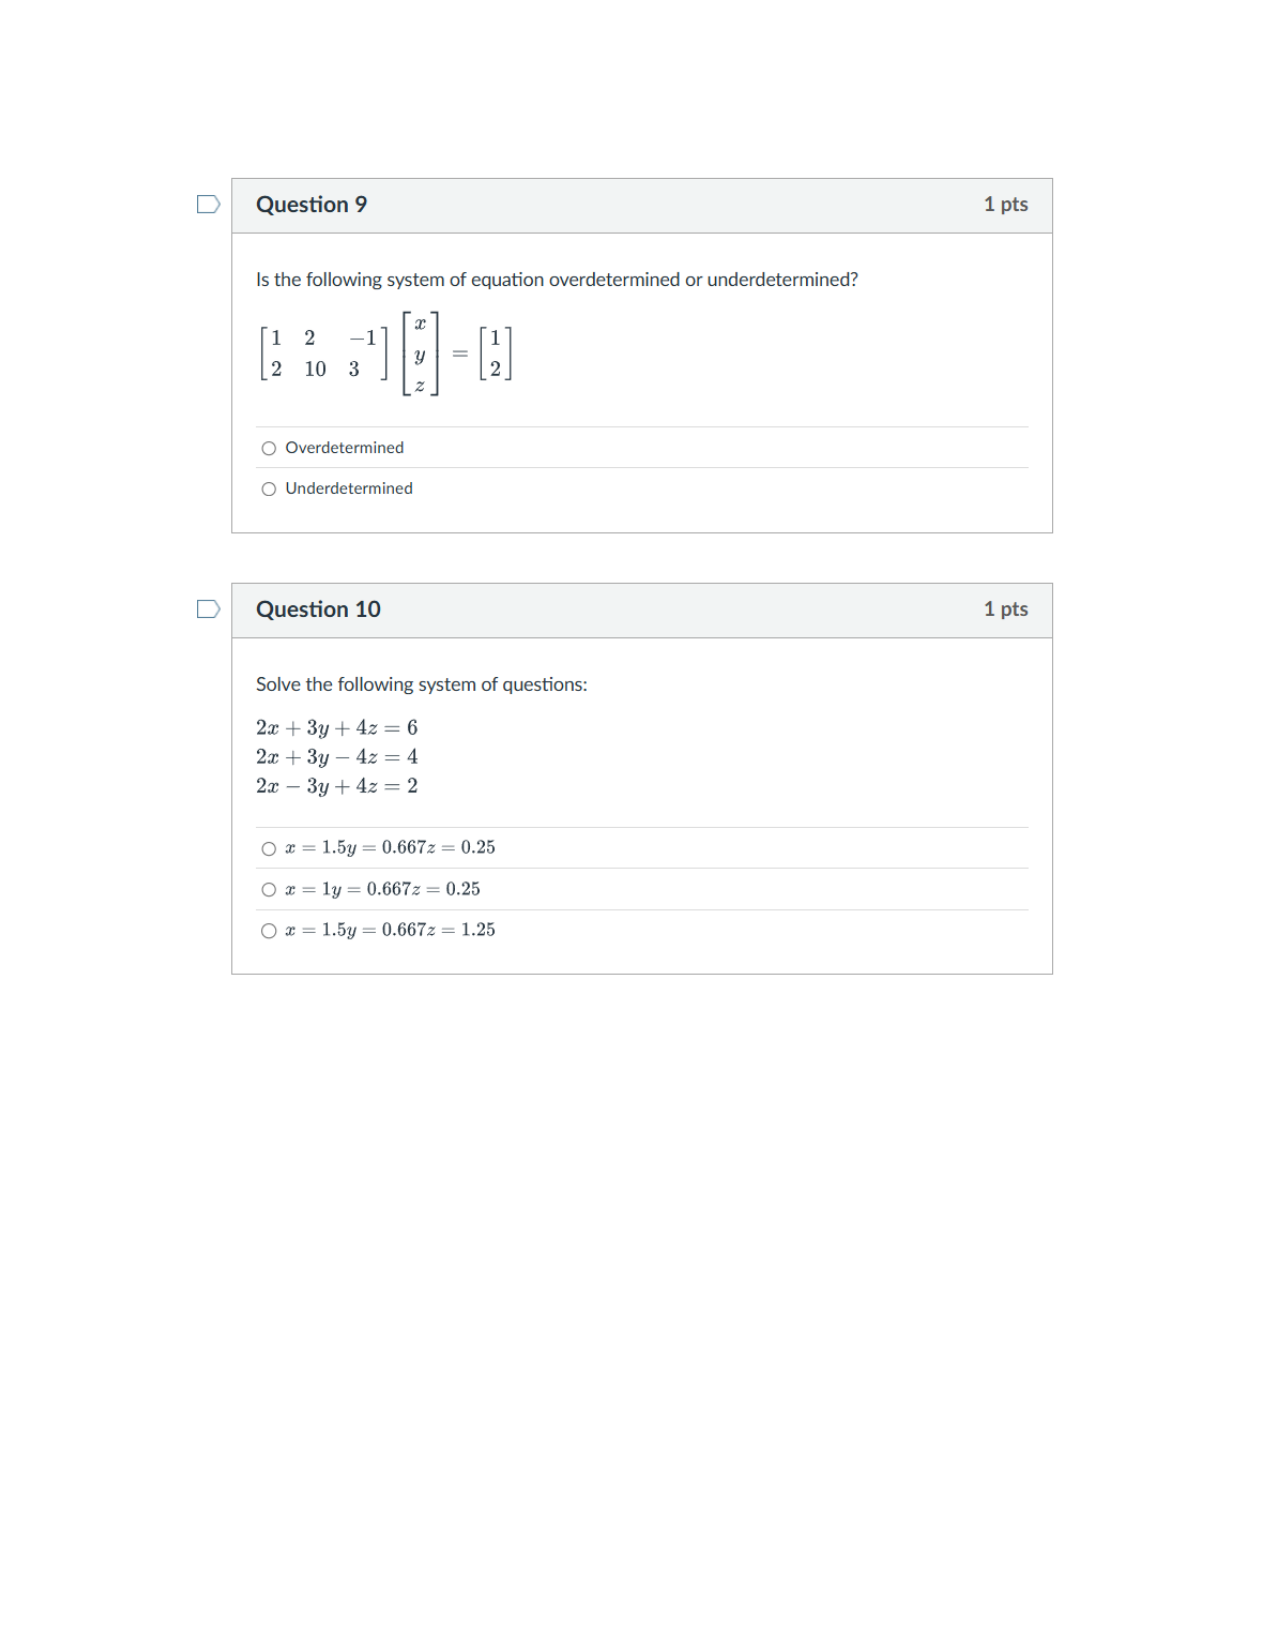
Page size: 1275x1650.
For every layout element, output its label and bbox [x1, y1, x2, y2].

picture [150, 150, 1125, 994]
